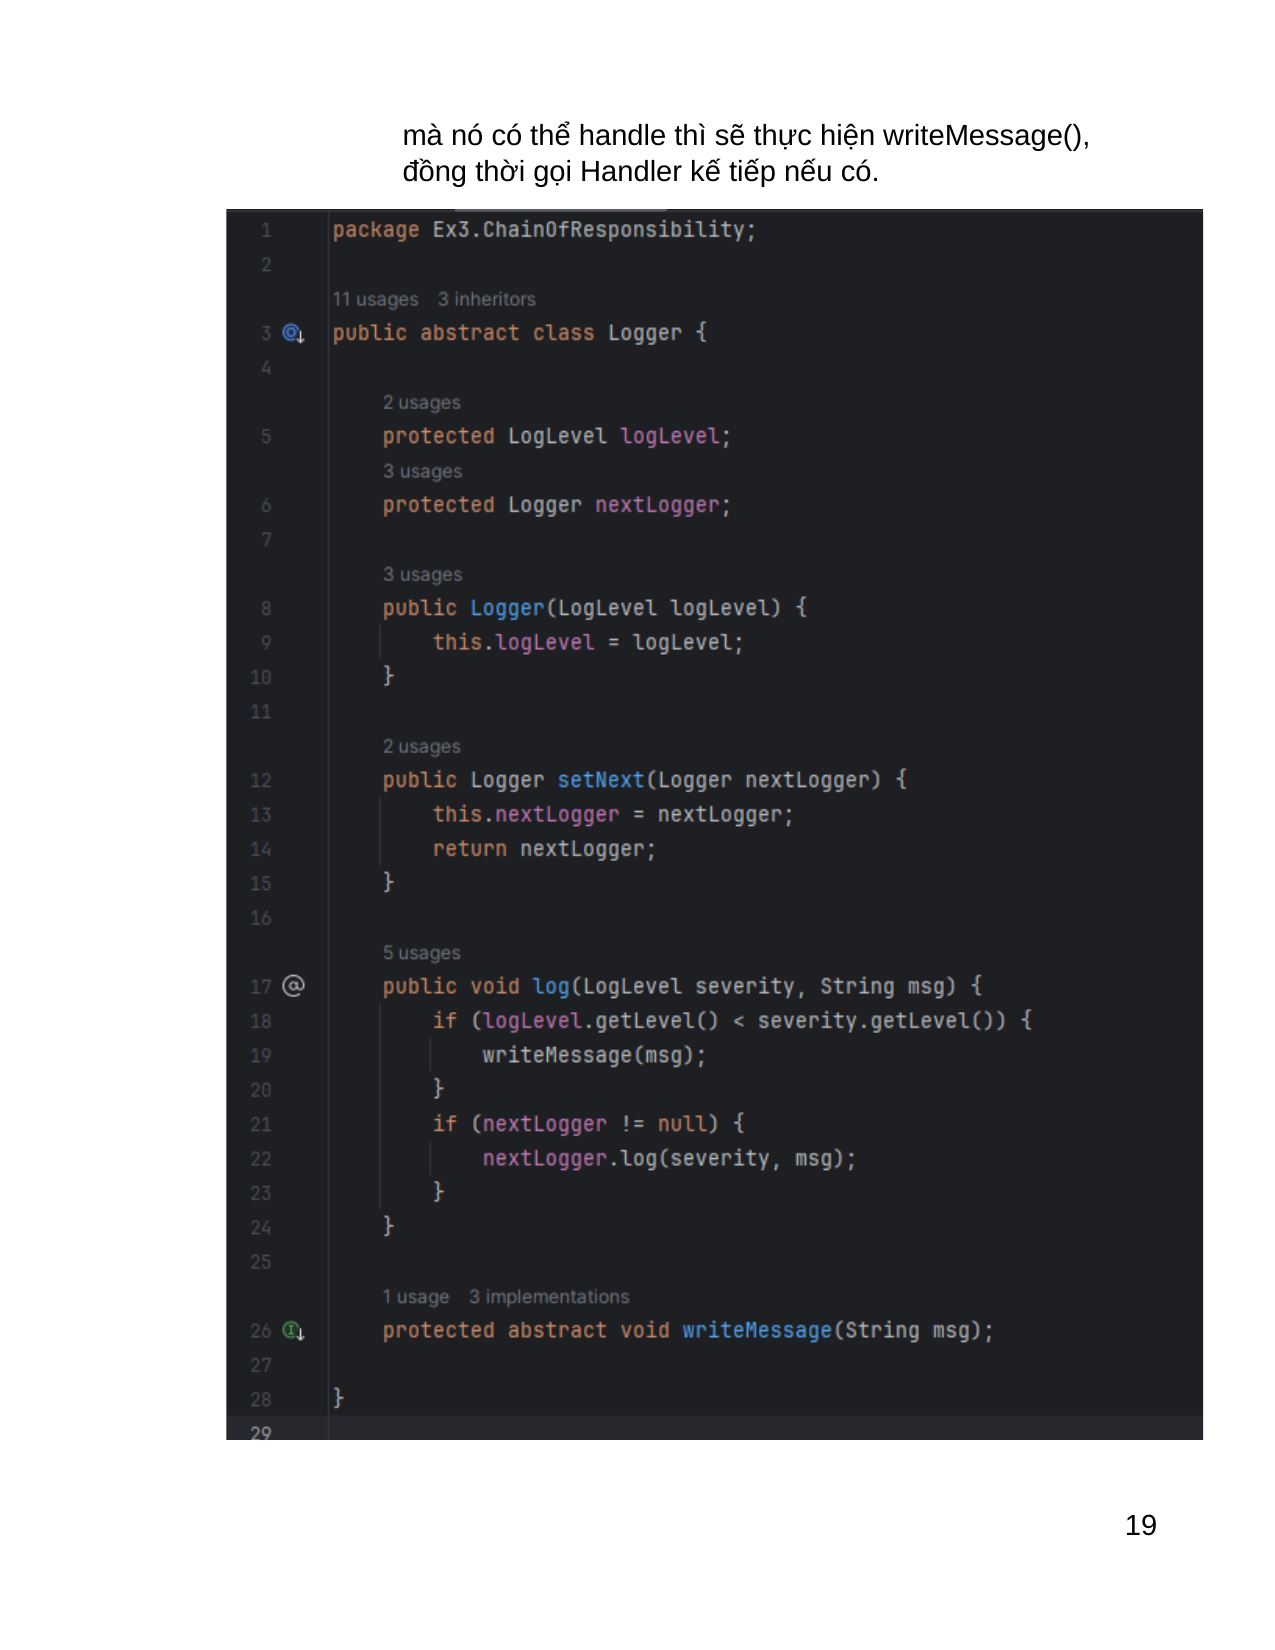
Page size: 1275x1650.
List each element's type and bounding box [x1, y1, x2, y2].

picture [225, 209, 1203, 1436]
list [365, 118, 1157, 188]
